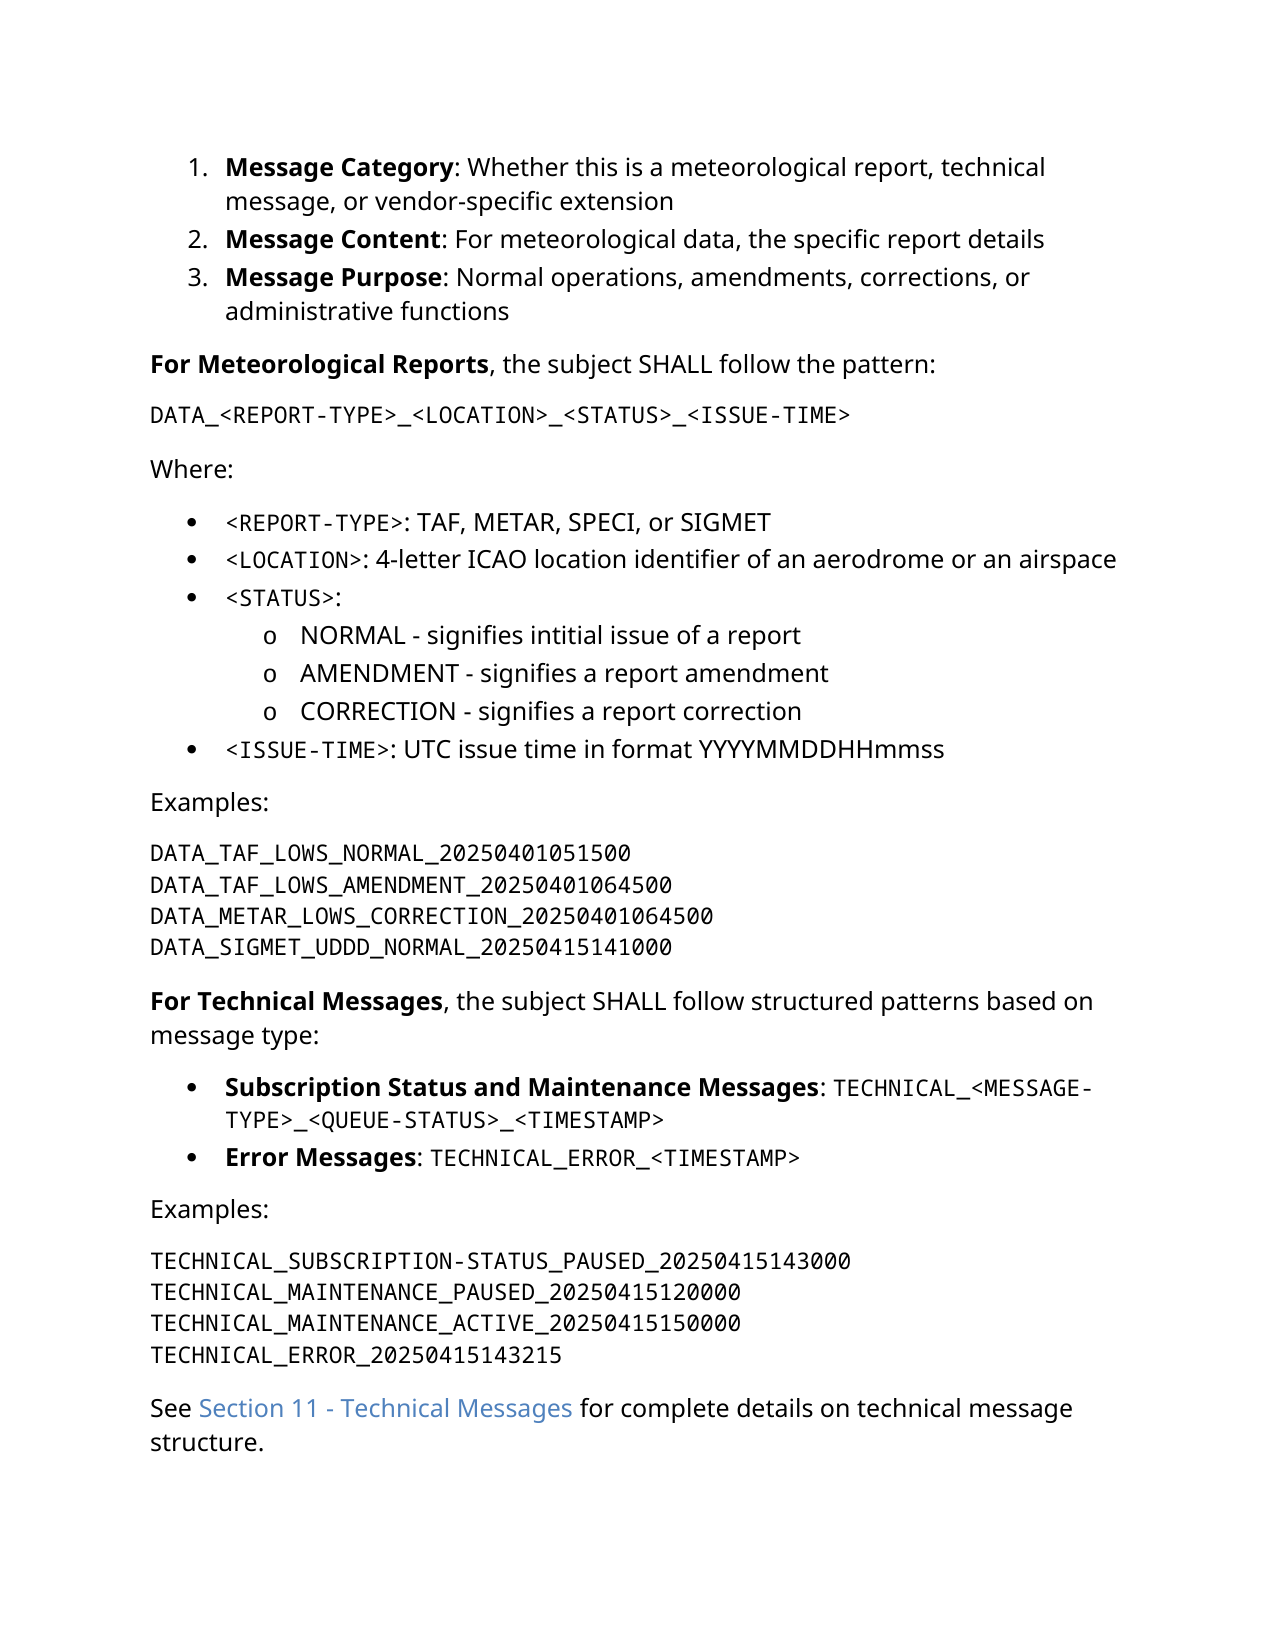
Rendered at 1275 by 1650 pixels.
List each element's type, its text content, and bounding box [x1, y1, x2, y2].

text Examples: [150, 784, 1125, 819]
list Message Purpose: Normal operations, amendments, corrections, or administrative functions [187, 260, 1125, 328]
text For Technical Messages, the subject SHALL follow structured patterns based on message type: [150, 983, 1125, 1051]
list <LOCATION>: 4-letter ICAO location identifier of an aerodrome or an airspace [187, 542, 1125, 576]
text Examples: [150, 1192, 1125, 1226]
list Error Messages: TECHNICAL_ERROR_<TIMESTAMP> [187, 1139, 1125, 1173]
text TECHNICAL_SUBSCRIPTION-STATUS_PAUSED_20250415143000 TECHNICAL_MAINTENANCE_PAUSED_20250415120000 TECHNICAL_MAINTENANCE_ACTIVE_20250415150000 TECHNICAL_ERROR_20250415143215 [150, 1245, 1125, 1370]
list AMENDMENT - signifies a report amendment [262, 656, 1125, 690]
text DATA_TAF_LOWS_NORMAL_20250401051500 DATA_TAF_LOWS_AMENDMENT_20250401064500 DATA_METAR_LOWS_CORRECTION_20250401064500 DATA_SIGMET_UDDD_NORMAL_20250415141000 [150, 837, 1125, 962]
text See Section 11 - Technical Messages for complete details on technical message structure. [150, 1391, 1125, 1459]
list <STATUS>: [187, 580, 1125, 614]
text For Meteorological Reports, the subject SHALL follow the pattern: [150, 347, 1125, 381]
list <REPORT-TYPE>: TAF, METAR, SPECI, or SIGMET [187, 504, 1125, 538]
list Subscription Status and Maintenance Messages: TECHNICAL_<MESSAGE-TYPE>_<QUEUE-STATUS>_<TIMESTAMP> [187, 1070, 1125, 1135]
list <ISSUE-TIME>: UTC issue time in format YYYYMMDDHHmmss [187, 732, 1125, 766]
list NORMAL - signifies intitial issue of a report [262, 618, 1125, 652]
text DATA_<REPORT-TYPE>_<LOCATION>_<STATUS>_<ISSUE-TIME> [150, 399, 1125, 431]
list CORRECTION - signifies a report correction [262, 694, 1125, 728]
list Message Category: Whether this is a meteorological report, technical message, or vendor-specific extension [187, 150, 1125, 218]
list Message Content: For meteorological data, the specific report details [187, 222, 1125, 256]
text Where: [150, 451, 1125, 486]
